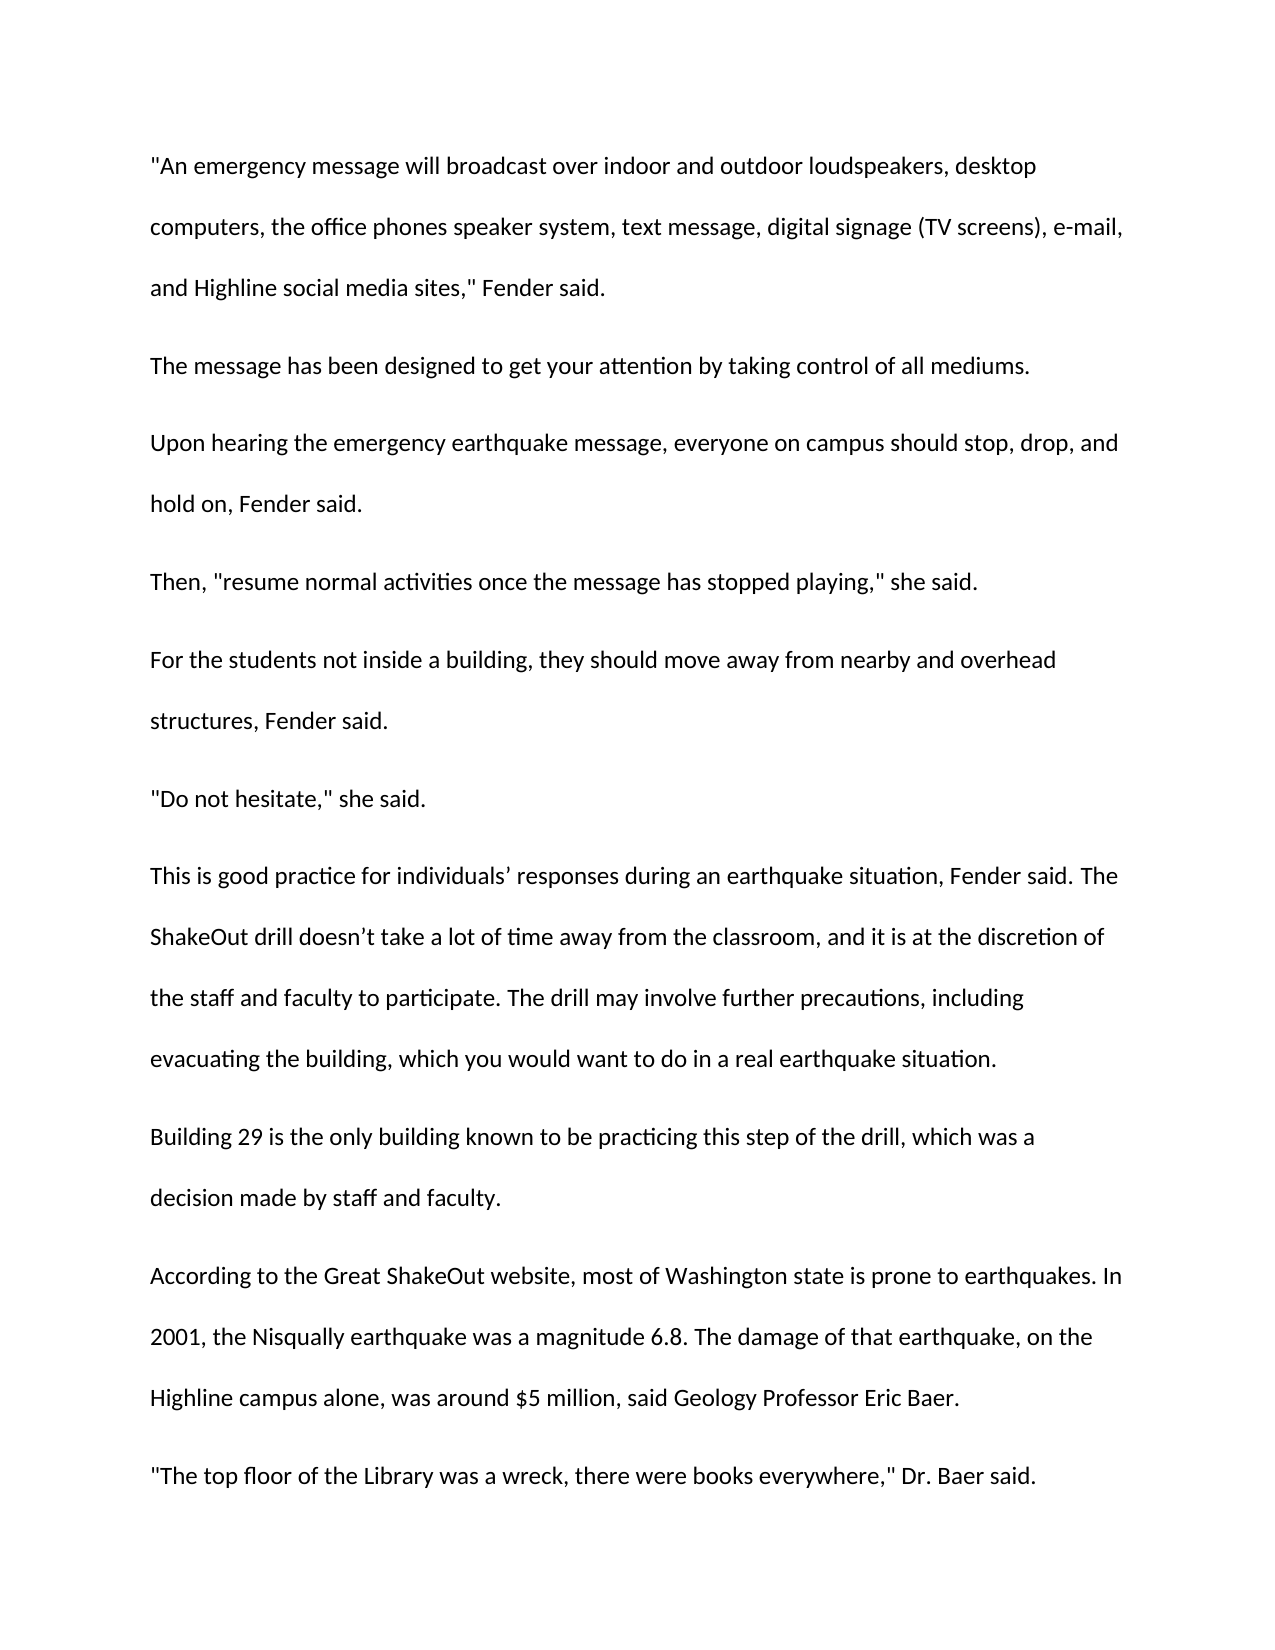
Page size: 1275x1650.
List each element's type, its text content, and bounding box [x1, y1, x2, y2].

text Building 29 is the only building known to be practicing this step of the drill, which was a decision made by staff and faculty. [150, 1121, 1125, 1213]
text Then, "resume normal activities once the message has stopped playing," she said. [150, 566, 1125, 597]
text "An emergency message will broadcast over indoor and outdoor loudspeakers, desktop computers, the office phones speaker system, text message, digital signage (TV screens), e-mail, and Highline social media sites," Fender said. [150, 150, 1125, 303]
text "Do not hesitate," she said. [150, 783, 1125, 813]
text Upon hearing the emergency earthquake message, everyone on campus should stop, drop, and hold on, Fender said. [150, 427, 1125, 519]
text For the students not inside a building, they should move away from nearby and overhead structures, Fender said. [150, 644, 1125, 736]
text "The top floor of the Library was a wreck, there were books everywhere," Dr. Baer said. [150, 1460, 1125, 1490]
text This is good practice for individuals’ responses during an earthquake situation, Fender said. The ShakeOut drill doesn’t take a lot of time away from the classroom, and it is at the discretion of the staff and faculty to participate. The drill may involve further precautions, including evacuating the building, which you would want to do in a real earthquake situation. [150, 860, 1125, 1074]
text The message has been designed to get your attention by taking control of all mediums. [150, 350, 1125, 380]
text According to the Great ShakeOut website, most of Washington state is prone to earthquakes. In 2001, the Nisqually earthquake was a magnitude 6.8. The damage of that earthquake, on the Highline campus alone, was around $5 million, said Geology Professor Eric Baer. [150, 1260, 1125, 1413]
